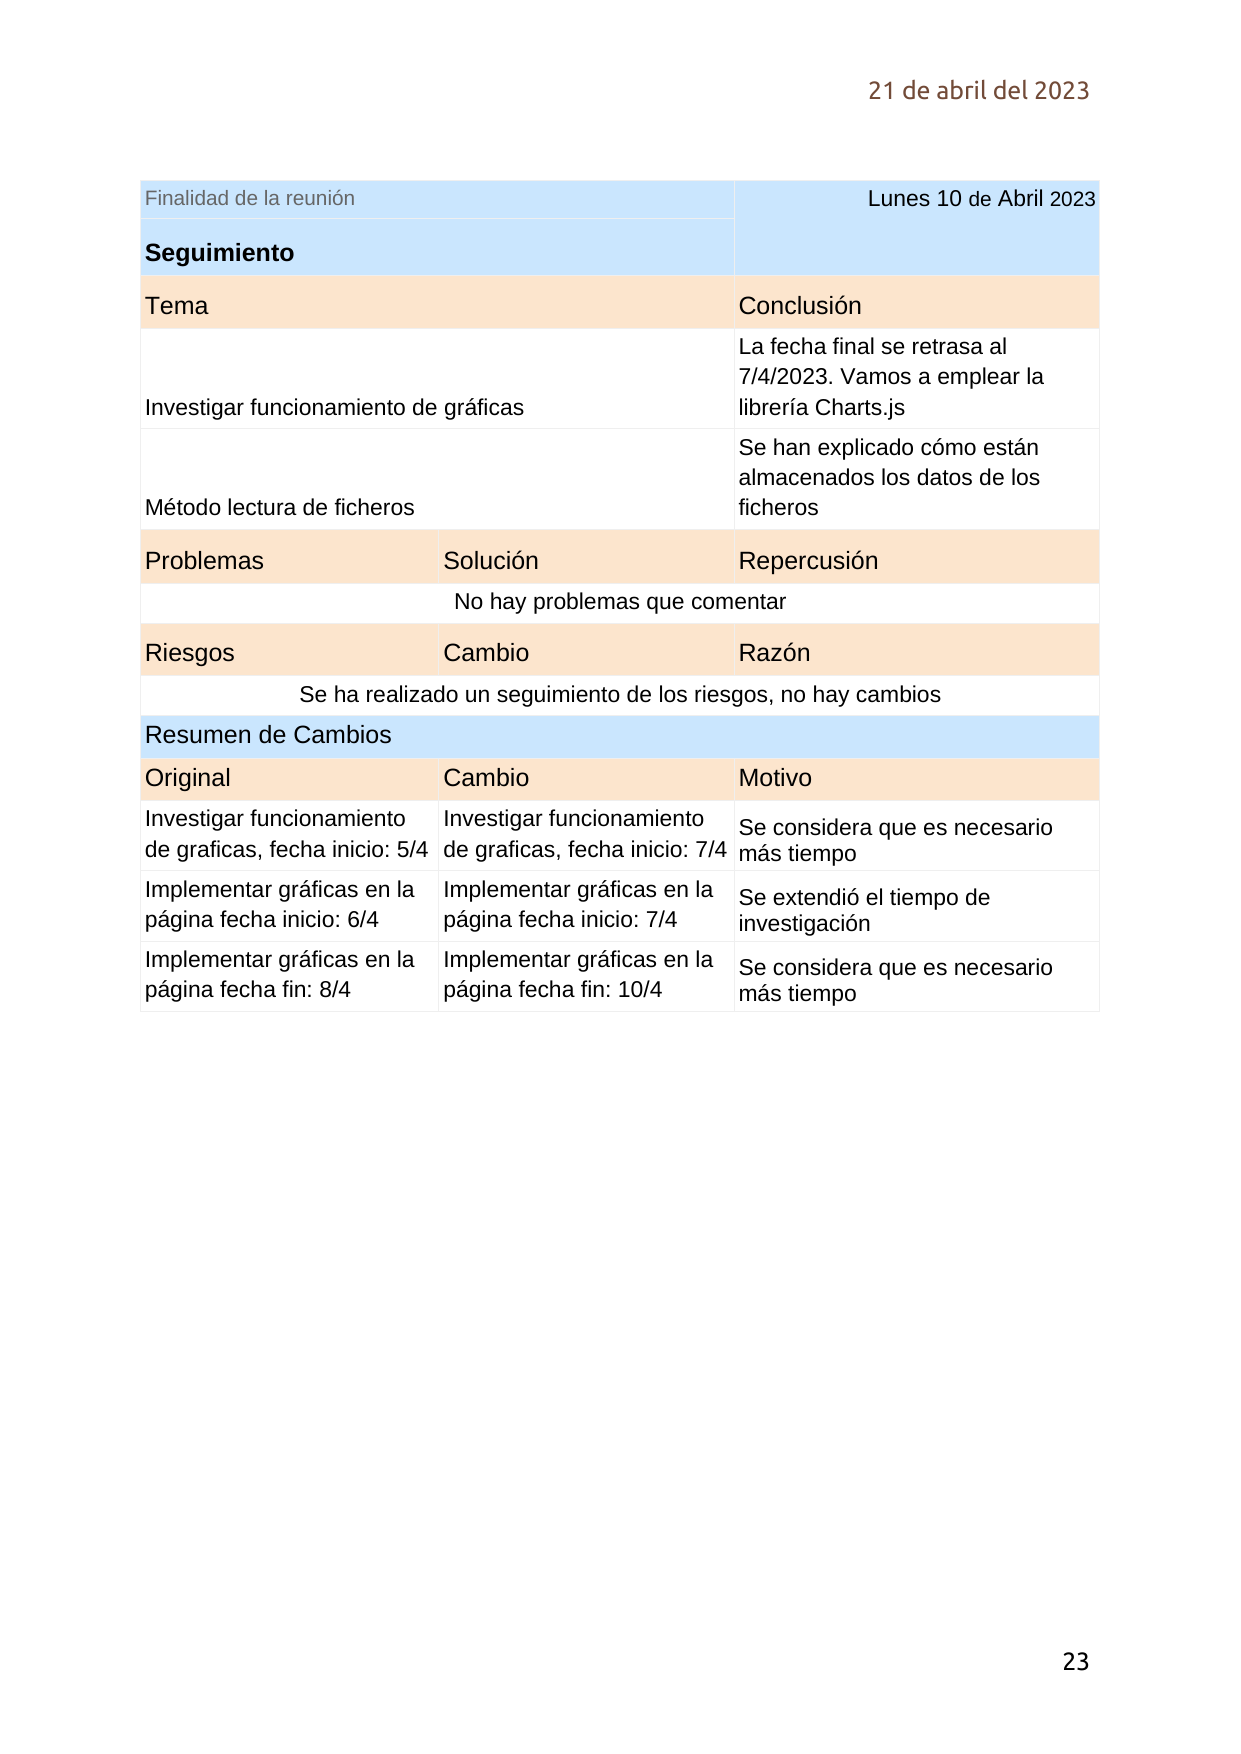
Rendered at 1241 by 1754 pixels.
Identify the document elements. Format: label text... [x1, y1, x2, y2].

table_cell Motivo [735, 759, 1099, 800]
table_cell Método lectura de ficheros [141, 429, 734, 529]
table_header Lunes 10 de Abril 2023 [735, 181, 1099, 275]
table_cell Cambio [439, 624, 734, 675]
table_cell Implementar gráficas en la página fecha inicio: 7/4 [439, 871, 734, 941]
table_cell Repercusión [735, 530, 1099, 583]
table_cell Se considera que es necesario más tiempo [735, 942, 1099, 1011]
table_cell Se han explicado cómo están almacenados los datos de los ficheros [735, 429, 1099, 529]
table_cell Implementar gráficas en la página fecha fin: 10/4 [439, 942, 734, 1011]
table_cell Cambio [439, 759, 734, 800]
table_cell Investigar funcionamiento de gráficas [141, 329, 734, 428]
table_cell Tema [141, 276, 734, 328]
table_cell Implementar gráficas en la página fecha fin: 8/4 [141, 942, 438, 1011]
table_cell Se extendió el tiempo de investigación [735, 871, 1099, 941]
table_cell Original [141, 759, 438, 800]
table_cell Se ha realizado un seguimiento de los riesgos, no hay cambios [141, 676, 1099, 715]
table_cell Razón [735, 624, 1099, 675]
table_cell Se considera que es necesario más tiempo [735, 801, 1099, 870]
table_cell Conclusión [735, 276, 1099, 328]
table_cell Solución [439, 530, 734, 583]
table_cell No hay problemas que comentar [141, 584, 1099, 623]
table_cell Riesgos [141, 624, 438, 675]
table_cell Investigar funcionamiento de graficas, fecha inicio: 5/4 [141, 801, 438, 870]
table_cell Investigar funcionamiento de graficas, fecha inicio: 7/4 [439, 801, 734, 870]
table_cell Implementar gráficas en la página fecha inicio: 6/4 [141, 871, 438, 941]
table_cell Problemas [141, 530, 438, 583]
table_cell Seguimiento [141, 219, 734, 275]
table_header Finalidad de la reunión [141, 181, 734, 218]
table_cell Resumen de Cambios [141, 716, 1099, 758]
table_cell La fecha final se retrasa al 7/4/2023. Vamos a emplear la librería Charts.js [735, 329, 1099, 428]
